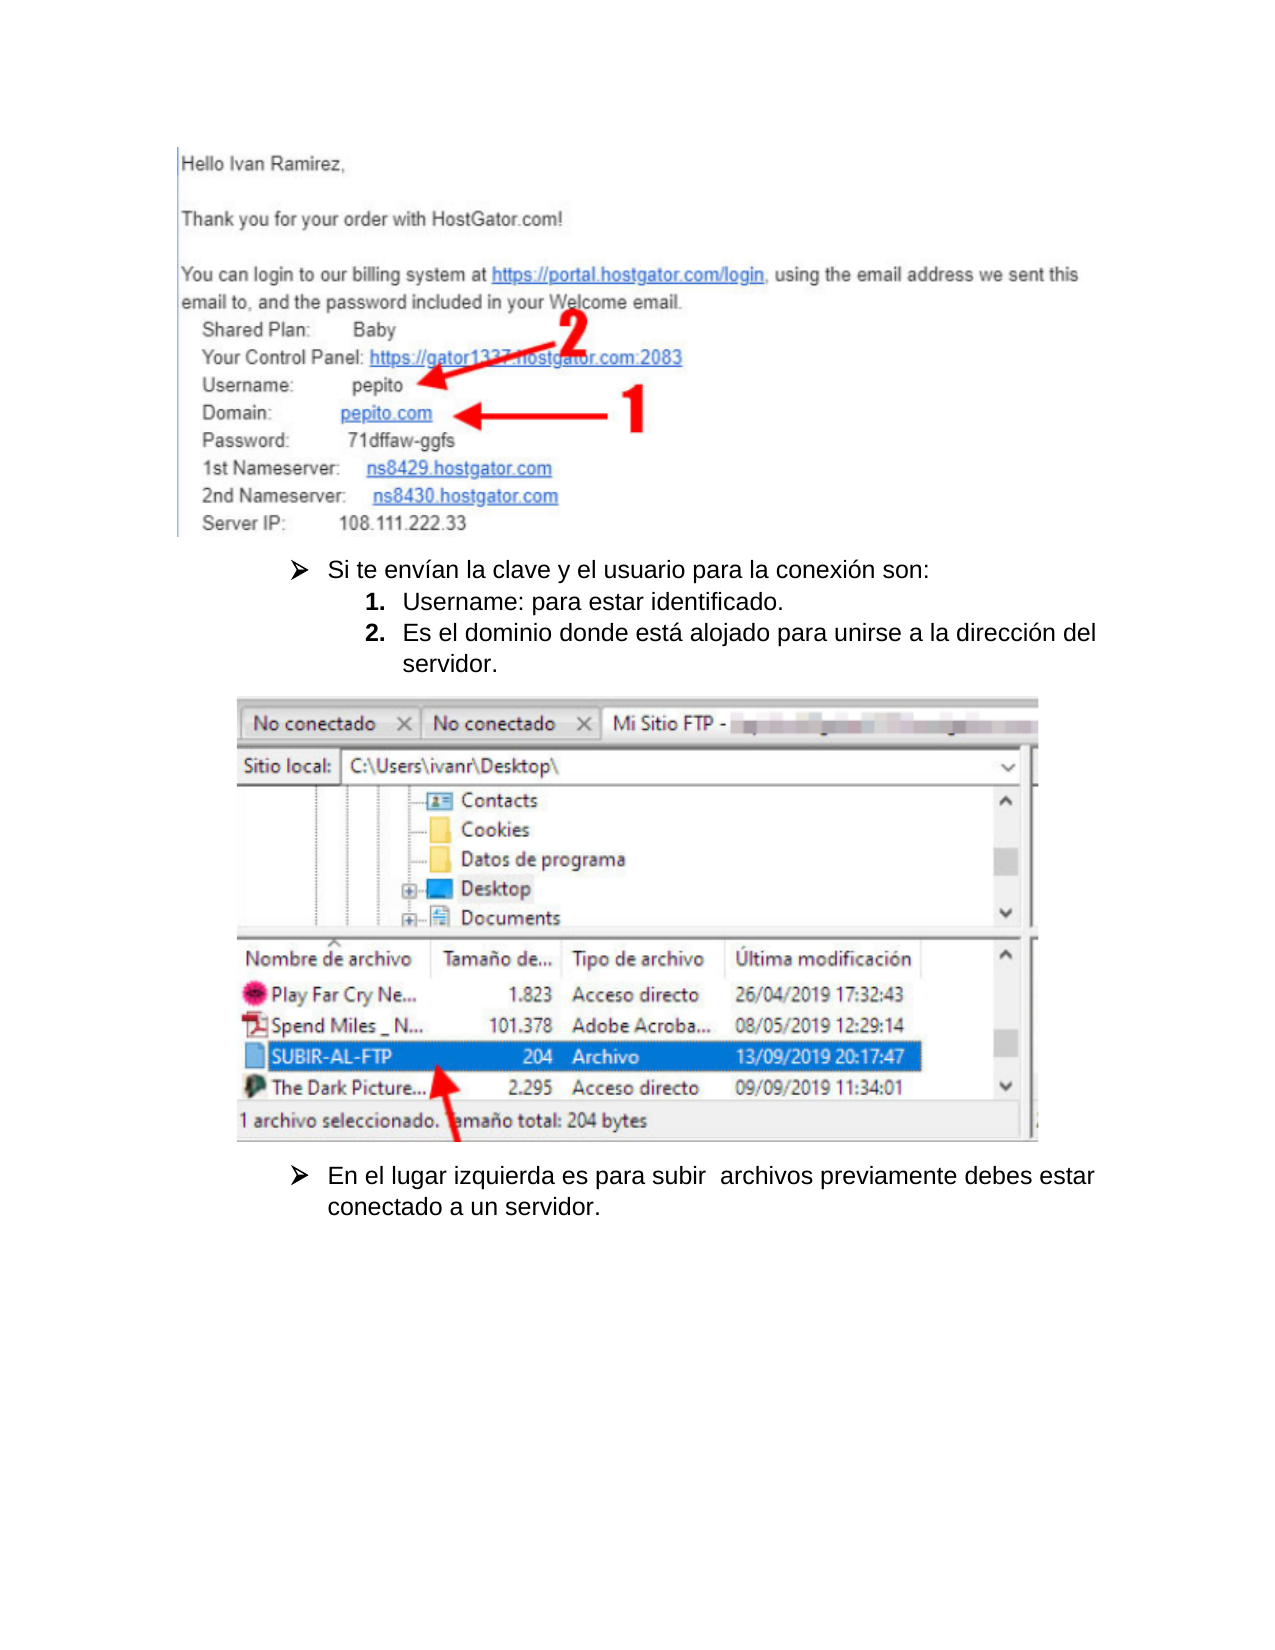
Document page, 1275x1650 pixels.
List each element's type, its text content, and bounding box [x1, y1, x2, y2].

picture [177, 147, 1098, 537]
list En el lugar izquierda es para subir archivos previamente debes estar conectado a un servidor. [290, 1161, 1098, 1221]
list Si te envían la clave y el usuario para la conexión son: [290, 556, 1098, 584]
list Es el dominio donde está alojado para unirse a la dirección del servidor. [365, 618, 1098, 677]
picture [236, 696, 1039, 1142]
list Username: para estar identificado. [365, 587, 1098, 615]
